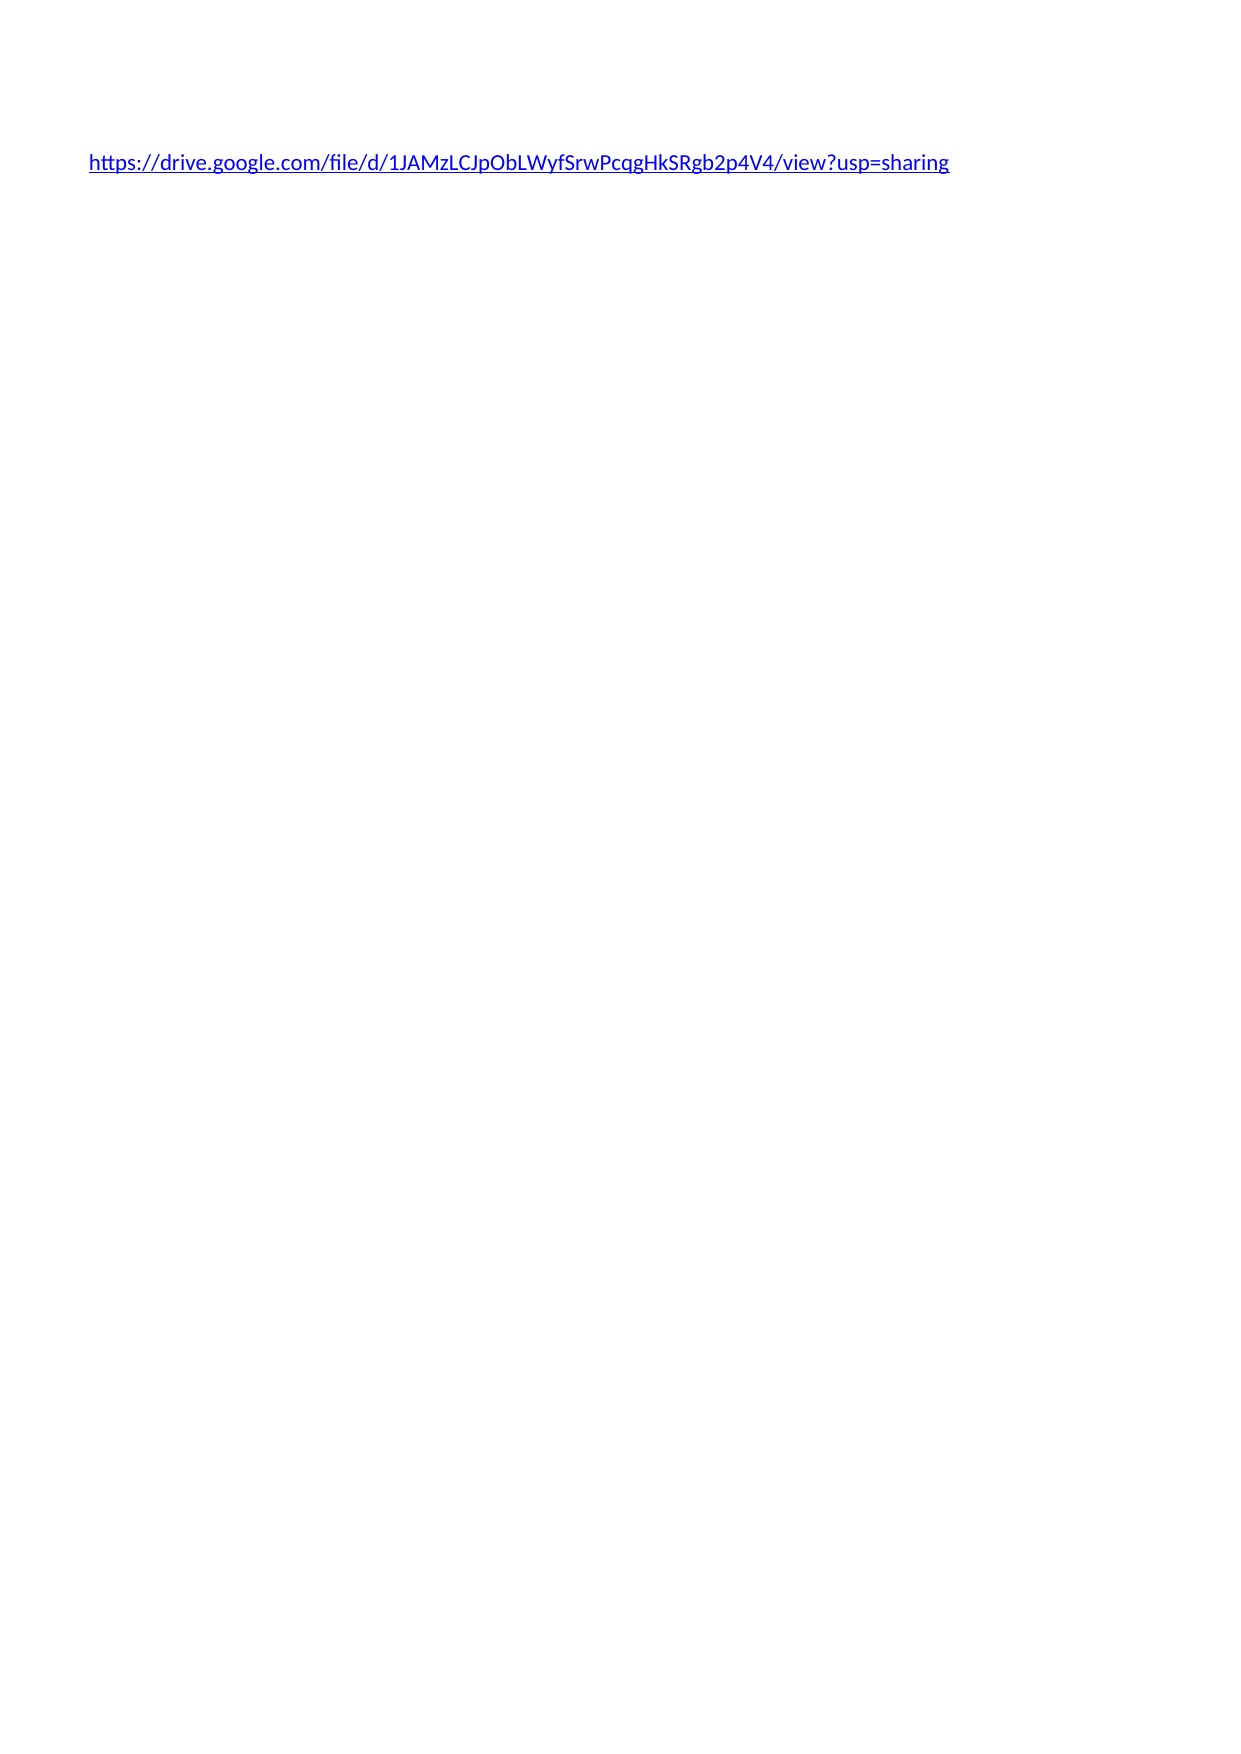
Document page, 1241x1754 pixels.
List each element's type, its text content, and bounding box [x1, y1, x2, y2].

text https://drive.google.com/file/d/1JAMzLCJpObLWyfSrwPcqgHkSRgb2p4V4/view?usp=sharing [88, 148, 1093, 176]
